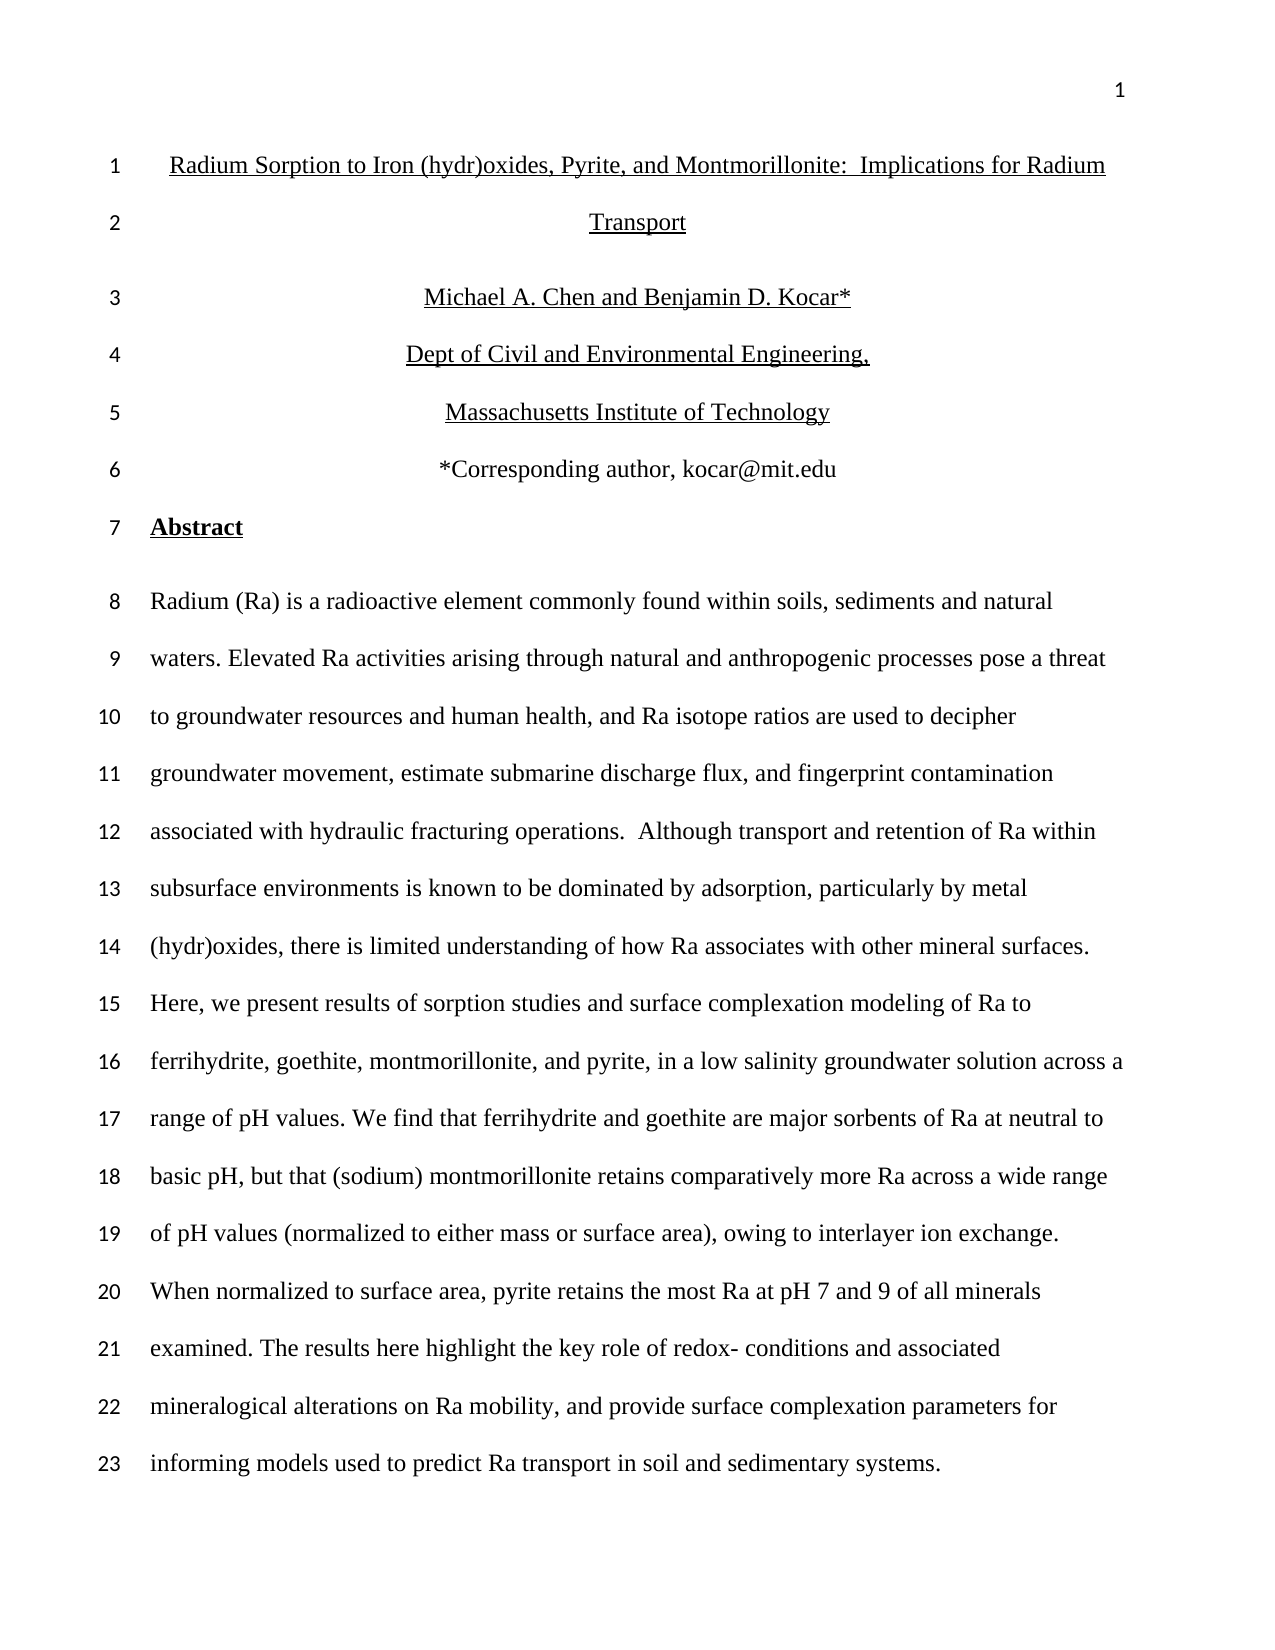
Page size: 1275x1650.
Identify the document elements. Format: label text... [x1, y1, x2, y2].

text Radium Sorption to Iron (hydr)oxides, Pyrite, and Montmorillonite: Implications for Radium Transport [150, 150, 1125, 236]
text Abstract [150, 512, 1125, 540]
text Dept of Civil and Environmental Engineering, [150, 339, 1125, 368]
text *Corresponding author, kocar@mit.edu [150, 454, 1125, 483]
text Michael A. Chen and Benjamin D. Kocar* [150, 282, 1125, 310]
text Radium (Ra) is a radioactive element commonly found within soils, sediments and natural waters. Elevated Ra activities arising through natural and anthropogenic processes pose a threat to groundwater resources and human health, and Ra isotope ratios are used to decipher groundwater movement, estimate submarine discharge flux, and fingerprint contamination associated with hydraulic fracturing operations. Although transport and retention of Ra within subsurface environments is known to be dominated by adsorption, particularly by metal (hydr)oxides, there is limited understanding of how Ra associates with other mineral surfaces. Here, we present results of sorption studies and surface complexation modeling of Ra to ferrihydrite, goethite, montmorillonite, and pyrite, in a low salinity groundwater solution across a range of pH values. We find that ferrihydrite and goethite are major sorbents of Ra at neutral to basic pH, but that (sodium) montmorillonite retains comparatively more Ra across a wide range of pH values (normalized to either mass or surface area), owing to interlayer ion exchange. When normalized to surface area, pyrite retains the most Ra at pH 7 and 9 of all minerals examined. The results here highlight the key role of redox- conditions and associated mineralogical alterations on Ra mobility, and provide surface complexation parameters for informing models used to predict Ra transport in soil and sedimentary systems. [150, 586, 1125, 1477]
text Massachusetts Institute of Technology [150, 397, 1125, 425]
